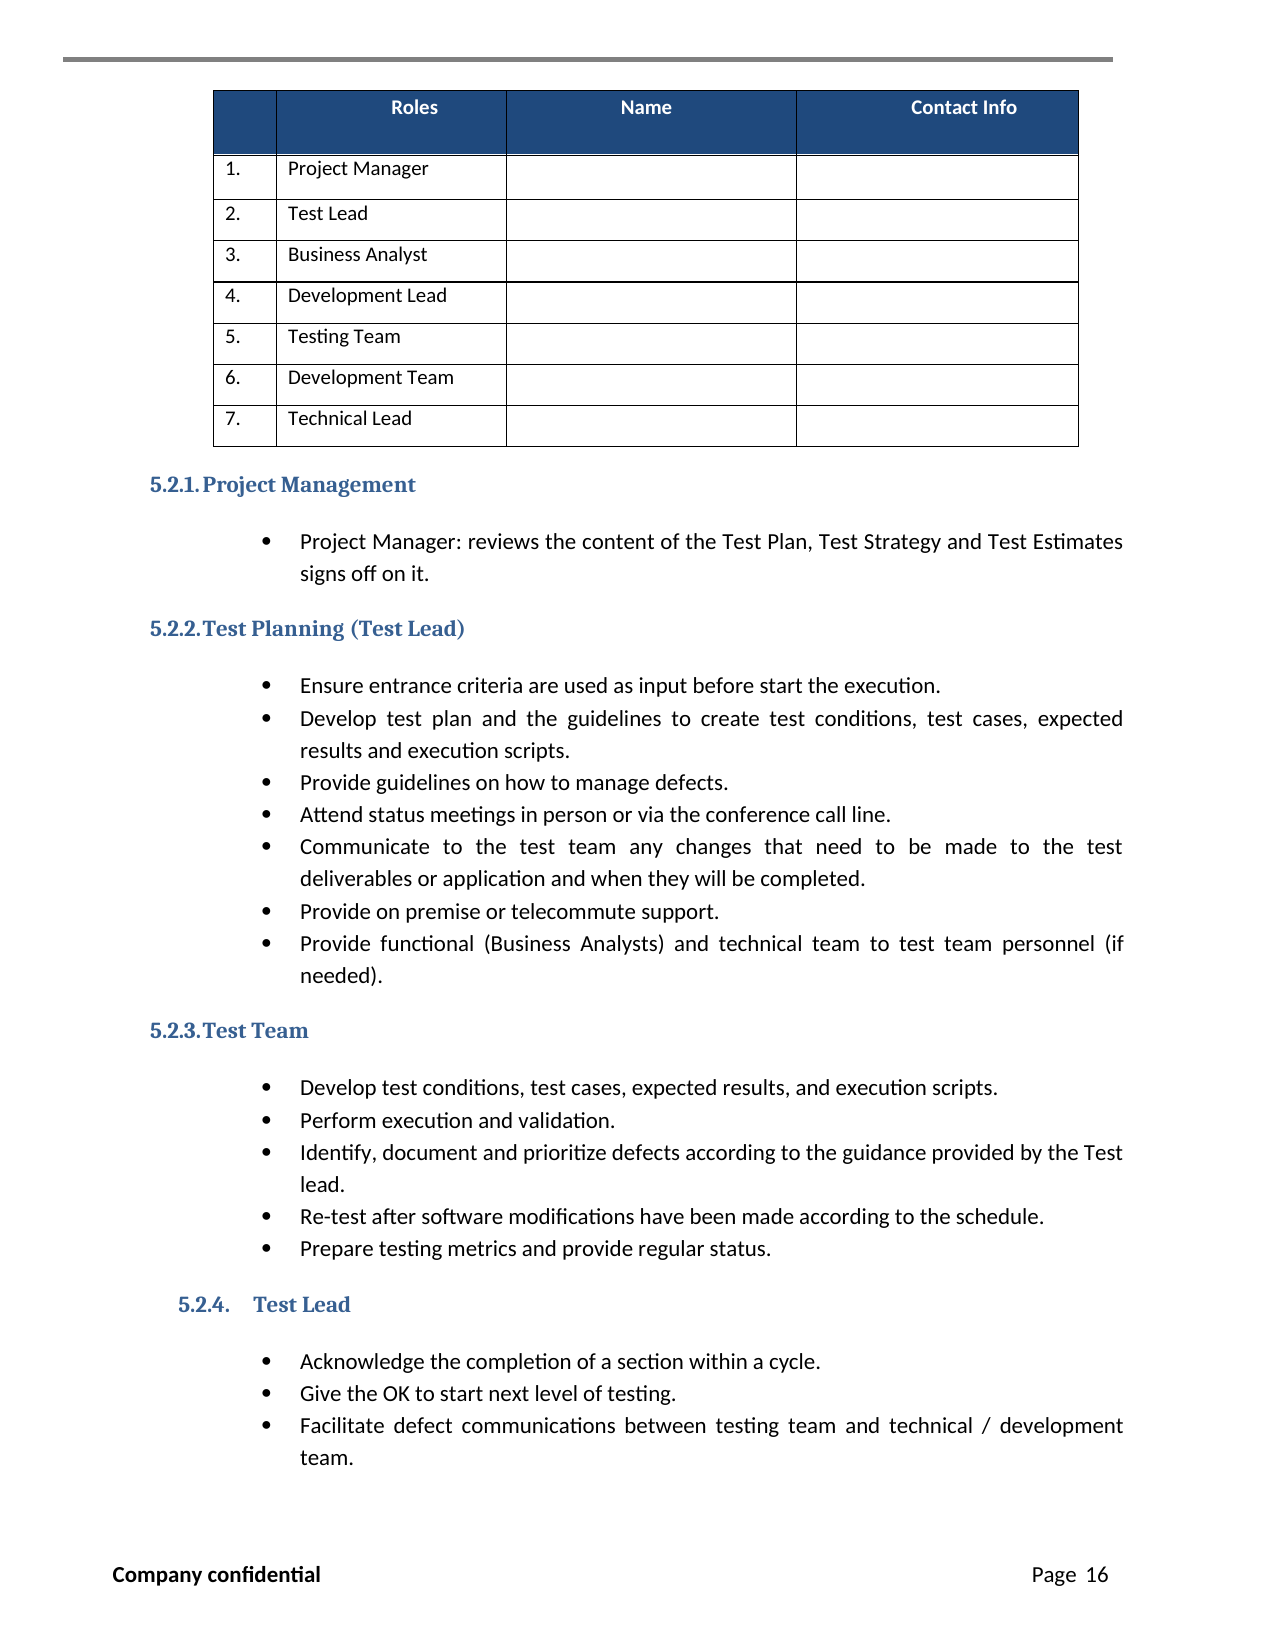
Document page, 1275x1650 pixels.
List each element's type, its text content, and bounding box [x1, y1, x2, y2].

table_cell [507, 200, 796, 240]
table_cell 1. [214, 156, 276, 199]
table_cell 7. [214, 406, 276, 446]
list Perform execution and validation. [262, 1106, 1125, 1134]
table_header SN0. [214, 91, 276, 154]
table_cell 6. [214, 365, 276, 404]
list Provide on premise or telecommute support. [262, 897, 1125, 925]
table_header Roles [277, 91, 506, 154]
list Facilitate defect communications between testing team and technical / development team. [262, 1411, 1125, 1471]
list Develop test conditions, test cases, expected results, and execution scripts. [262, 1073, 1125, 1102]
table_cell [507, 241, 796, 281]
table_cell Development Lead [277, 283, 506, 322]
table_cell [507, 156, 796, 199]
subtitle Test Team [150, 1018, 1125, 1045]
table_cell 2. [214, 200, 276, 240]
table_cell [507, 283, 796, 322]
list Provide functional (Business Analysts) and technical team to test team personnel (if needed). [262, 929, 1125, 989]
table_cell [797, 283, 1078, 322]
table_cell Test Lead [277, 200, 506, 240]
table_cell Testing Team [277, 324, 506, 363]
table_header Contact Info [797, 91, 1078, 154]
table_cell 4. [214, 283, 276, 322]
list Communicate to the test team any changes that need to be made to the test deliverables or application and when they will be completed. [262, 832, 1125, 893]
table_cell [797, 200, 1078, 240]
table_cell [507, 406, 796, 446]
table_cell 3. [214, 241, 276, 281]
table_cell Business Analyst [277, 241, 506, 281]
table_cell [797, 406, 1078, 446]
subtitle Test Lead [178, 1292, 1125, 1318]
table_cell [797, 324, 1078, 363]
list Acknowledge the completion of a section within a cycle. [262, 1347, 1125, 1375]
table_header Name [507, 91, 796, 154]
list Develop test plan and the guidelines to create test conditions, test cases, expected results and execution scripts. [262, 704, 1125, 764]
list Ensure entrance criteria are used as input before start the execution. [262, 671, 1125, 699]
table_cell Technical Lead [277, 406, 506, 446]
list Prepare testing metrics and provide regular status. [262, 1234, 1125, 1262]
list Re-test after software modifications have been made according to the schedule. [262, 1202, 1125, 1230]
table_cell [507, 365, 796, 404]
subtitle Project Management [150, 472, 1125, 498]
table_cell Development Team [277, 365, 506, 404]
table_cell [797, 365, 1078, 404]
list Give the OK to start next level of testing. [262, 1379, 1125, 1407]
table_cell Project Manager [277, 156, 506, 199]
list Identify, document and prioritize defects according to the guidance provided by the Test lead. [262, 1138, 1125, 1198]
list Project Manager: reviews the content of the Test Plan, Test Strategy and Test Estimates signs off on it. [262, 527, 1125, 587]
subtitle Test Planning (Test Lead) [150, 616, 1125, 643]
table_cell 5. [214, 324, 276, 363]
list Attend status meetings in person or via the conference call line. [262, 800, 1125, 828]
table_cell [507, 324, 796, 363]
list Provide guidelines on how to manage defects. [262, 768, 1125, 796]
table_cell [797, 156, 1078, 199]
table_cell [797, 241, 1078, 281]
